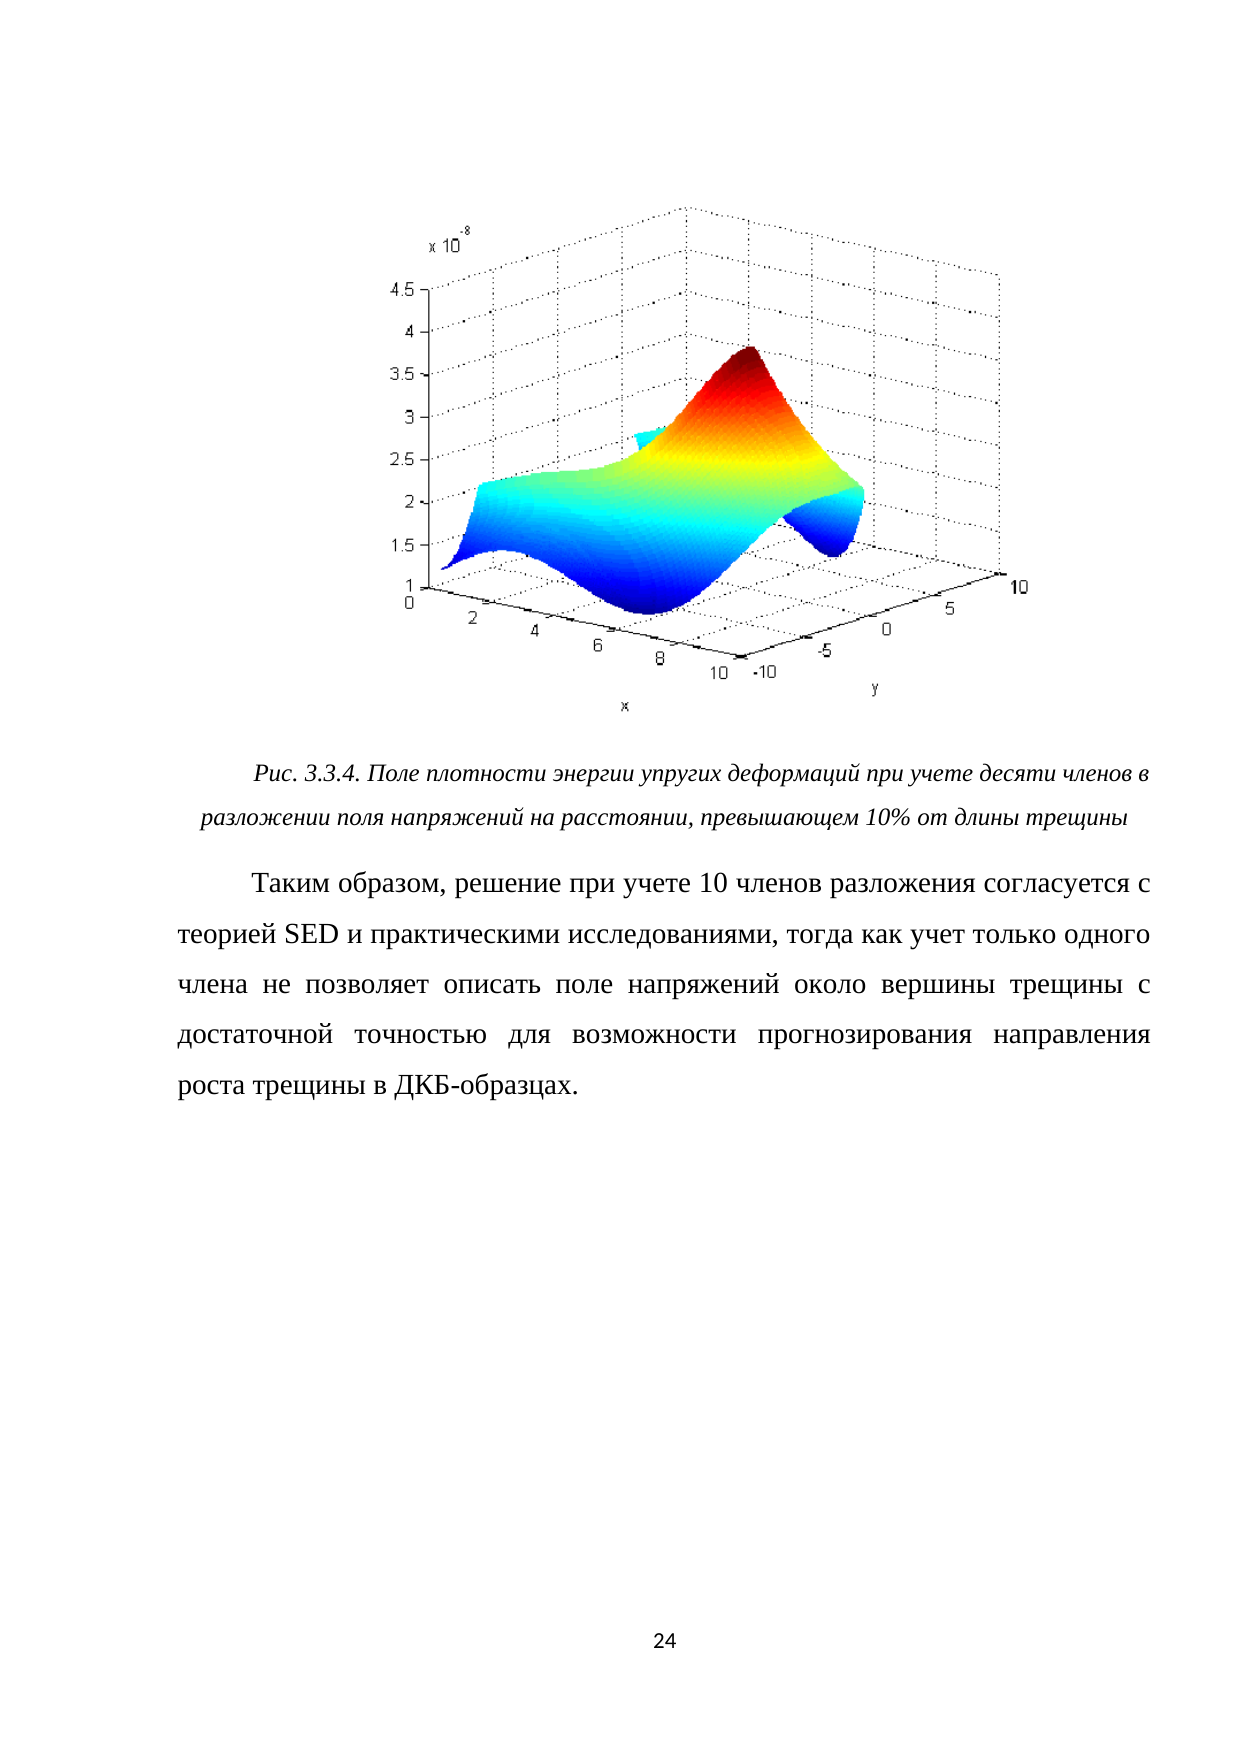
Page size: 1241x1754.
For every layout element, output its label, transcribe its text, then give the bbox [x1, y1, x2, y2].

text Рис. 3.3.4. Поле плотности энергии упругих деформаций при учете десяти членов в разложении поля напряжений на расстоянии, превышающем 10% от длины трещины [177, 758, 1152, 830]
picture [357, 189, 1046, 724]
text Таким образом, решение при учете 10 членов разложения согласуется с теорией SED и практическими исследованиями, тогда как учет только одного члена не позволяет описать поле напряжений около вершины трещины с достаточной точностью для возможности прогнозирования направления роста трещины в ДКБ-образцах. [177, 866, 1152, 1100]
